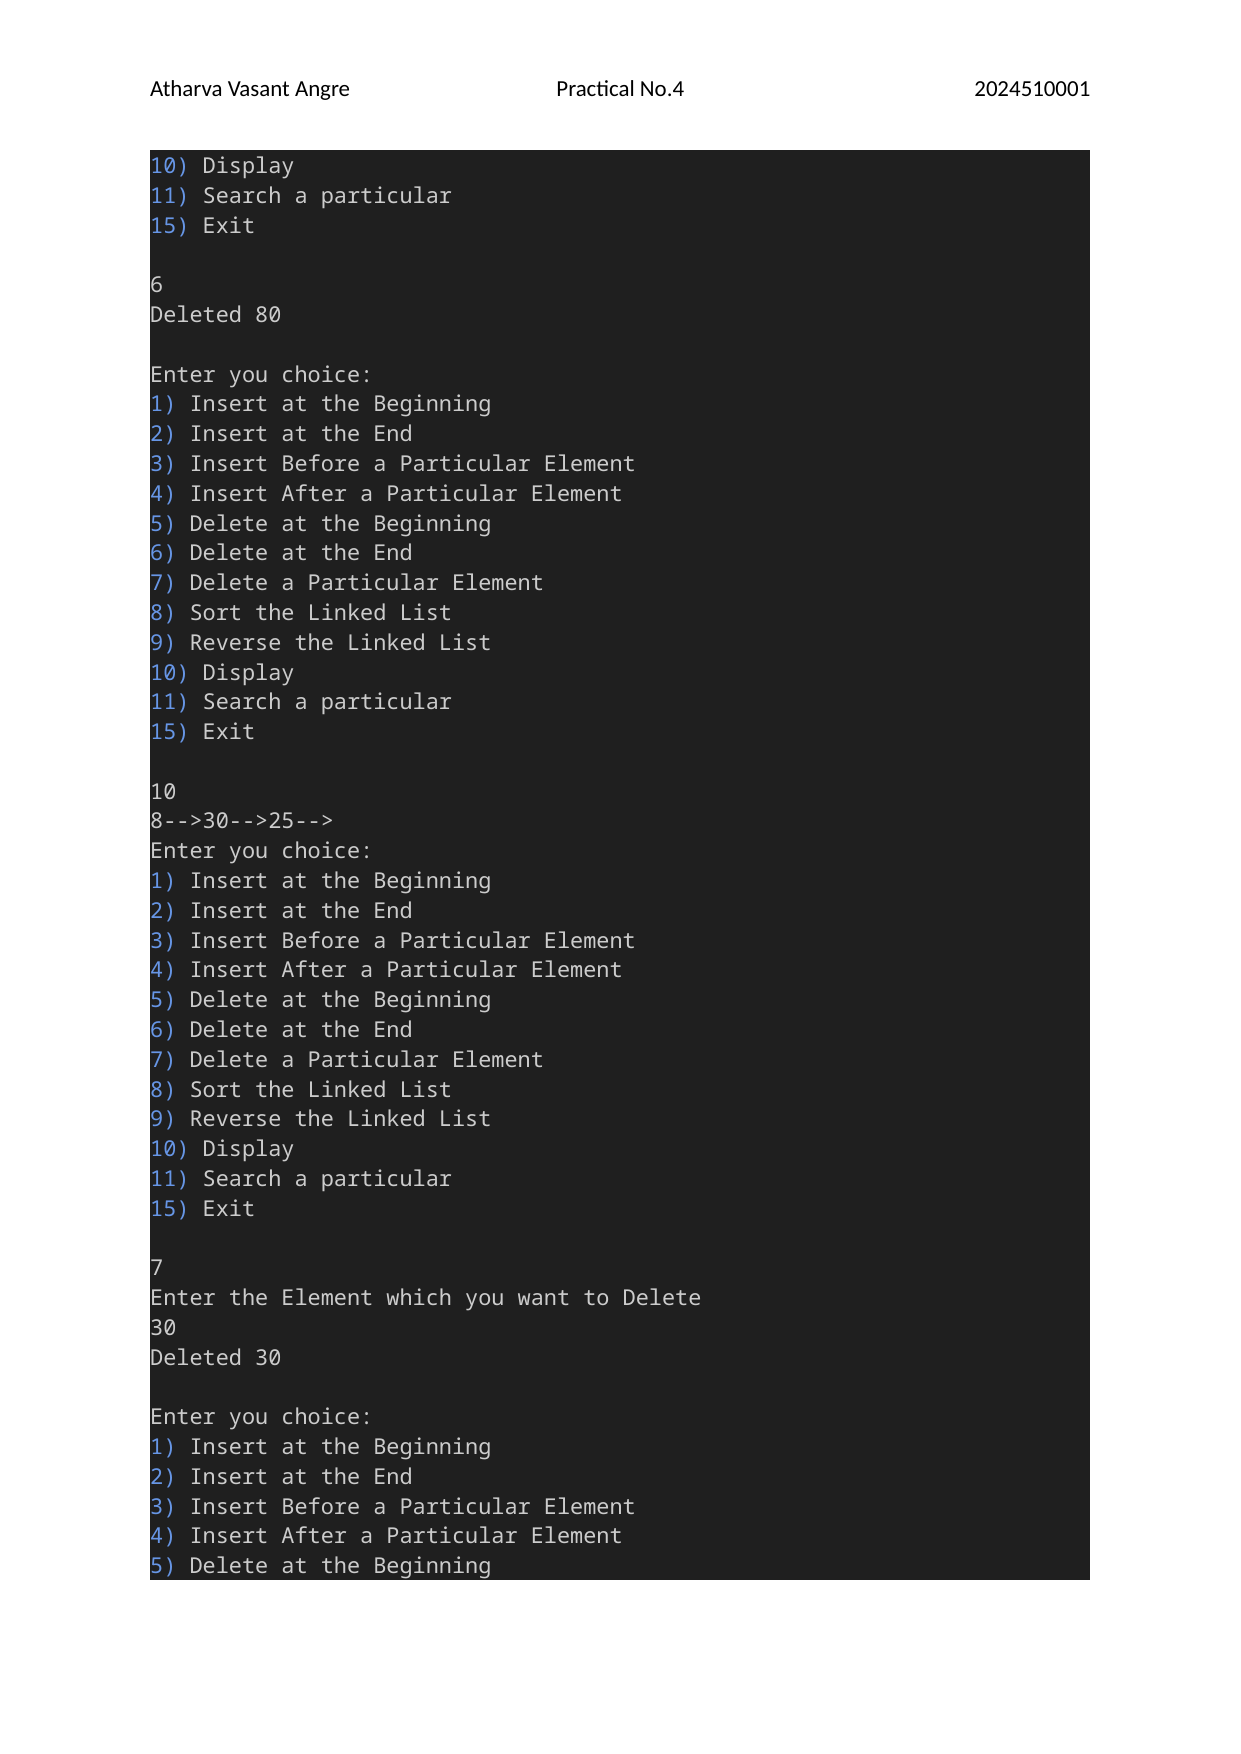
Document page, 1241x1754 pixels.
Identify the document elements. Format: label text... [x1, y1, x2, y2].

text Enter you choice: [150, 1401, 1090, 1431]
text 10) Display [150, 150, 1090, 180]
text 9) Reverse the Linked List [150, 627, 1090, 656]
text 1) Insert at the Beginning [150, 865, 1090, 895]
text 30 [150, 1312, 1090, 1342]
text 4) Insert After a Particular Element [150, 478, 1090, 507]
text 8-->30-->25--> [150, 805, 1090, 835]
text 8) Sort the Linked List [150, 597, 1090, 627]
text 8) Sort the Linked List [150, 1073, 1090, 1103]
text 11) Search a particular [150, 1163, 1090, 1193]
text 4) Insert After a Particular Element [150, 1520, 1090, 1550]
text 3) Insert Before a Particular Element [150, 924, 1090, 954]
text Enter the Element which you want to Delete [150, 1282, 1090, 1312]
text 7) Delete a Particular Element [150, 1044, 1090, 1073]
text 15) Exit [150, 716, 1090, 746]
text 5) Delete at the Beginning [150, 507, 1090, 537]
text 2) Insert at the End [150, 1461, 1090, 1491]
text 10 [150, 776, 1090, 805]
text 4) Insert After a Particular Element [150, 954, 1090, 984]
text Enter you choice: [150, 358, 1090, 388]
text 3) Insert Before a Particular Element [150, 448, 1090, 478]
text 6) Delete at the End [150, 1014, 1090, 1044]
text 7 [150, 1252, 1090, 1282]
text 7) Delete a Particular Element [150, 567, 1090, 597]
text 1) Insert at the Beginning [150, 1431, 1090, 1461]
text 2) Insert at the End [150, 895, 1090, 924]
text 10) Display [150, 656, 1090, 686]
text 1) Insert at the Beginning [150, 388, 1090, 418]
text 5) Delete at the Beginning [150, 1550, 1090, 1580]
text 15) Exit [150, 1193, 1090, 1222]
text 11) Search a particular [150, 180, 1090, 209]
text 10) Display [150, 1133, 1090, 1163]
text Enter you choice: [150, 835, 1090, 865]
text 6) Delete at the End [150, 537, 1090, 567]
text 3) Insert Before a Particular Element [150, 1491, 1090, 1520]
text 9) Reverse the Linked List [150, 1103, 1090, 1133]
text 15) Exit [150, 209, 1090, 239]
text Deleted 30 [150, 1342, 1090, 1371]
text Deleted 80 [150, 299, 1090, 329]
text 11) Search a particular [150, 686, 1090, 716]
text 5) Delete at the Beginning [150, 984, 1090, 1014]
text 2) Insert at the End [150, 418, 1090, 448]
text 6 [150, 269, 1090, 299]
